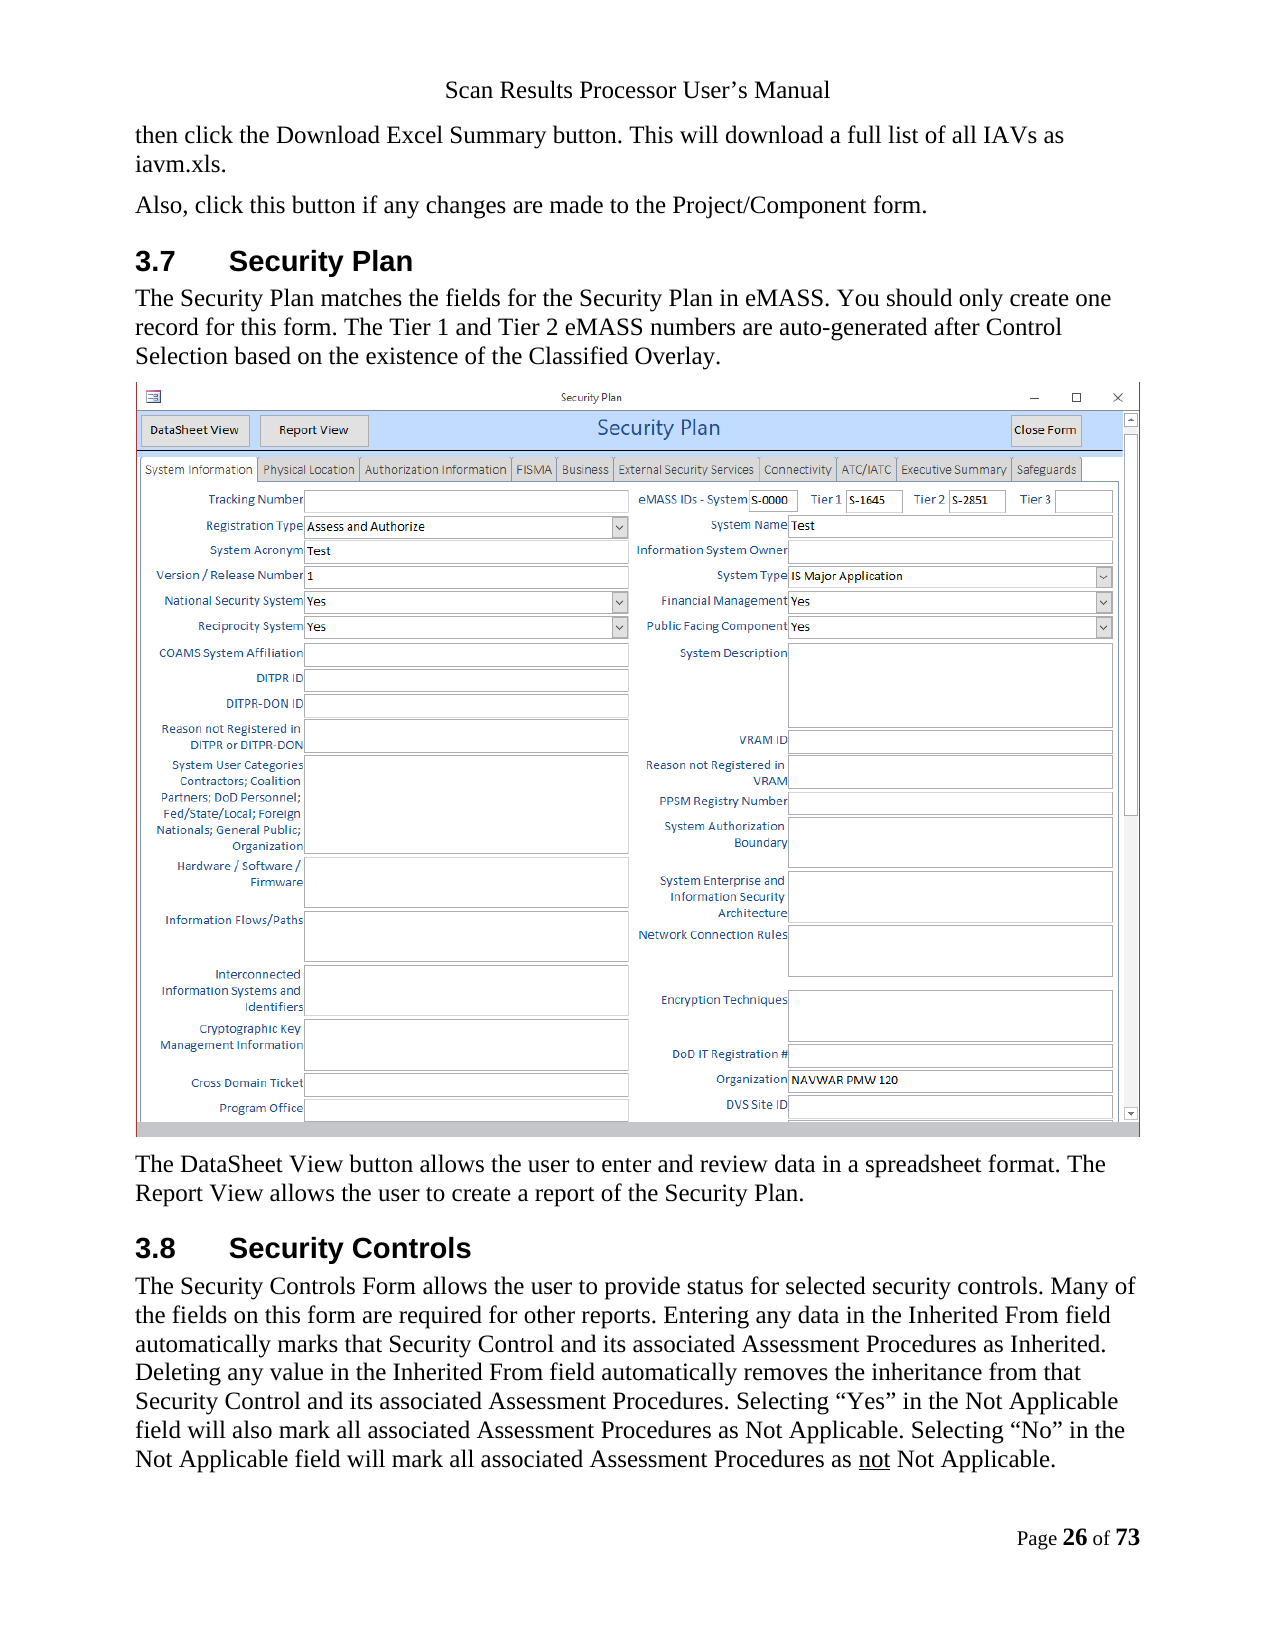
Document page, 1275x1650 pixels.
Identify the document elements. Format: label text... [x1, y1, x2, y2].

text The Security Plan matches the fields for the Security Plan in eMASS. You should only create one record for this form. The Tier 1 and Tier 2 eMASS numbers are auto-generated after Control Selection based on the existence of the Classified Overlay. [135, 283, 1140, 370]
text The DataSheet View button allows the user to enter and review data in a spreadsheet format. The Report View allows the user to create a report of the Security Plan. [135, 1149, 1140, 1206]
subtitle Security Controls [135, 1231, 1140, 1265]
picture [135, 382, 1140, 1137]
text The Security Controls Form allows the user to provide status for selected security controls. Many of the fields on this form are required for other reports. Entering any data in the Inherited From field automatically marks that Security Control and its associated Assessment Procedures as Inherited. Deleting any value in the Inherited From field automatically removes the inheritance from that Security Control and its associated Assessment Procedures. Selecting “Yes” in the Not Applicable field will also mark all associated Assessment Procedures as Not Applicable. Selecting “No” in the Not Applicable field will mark all associated Assessment Procedures as not Not Applicable. [135, 1271, 1140, 1472]
subtitle Security Plan [135, 244, 1140, 277]
text Also, click this button if any changes are made to the Project/Component form. [135, 190, 1140, 219]
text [135, 120, 1140, 177]
